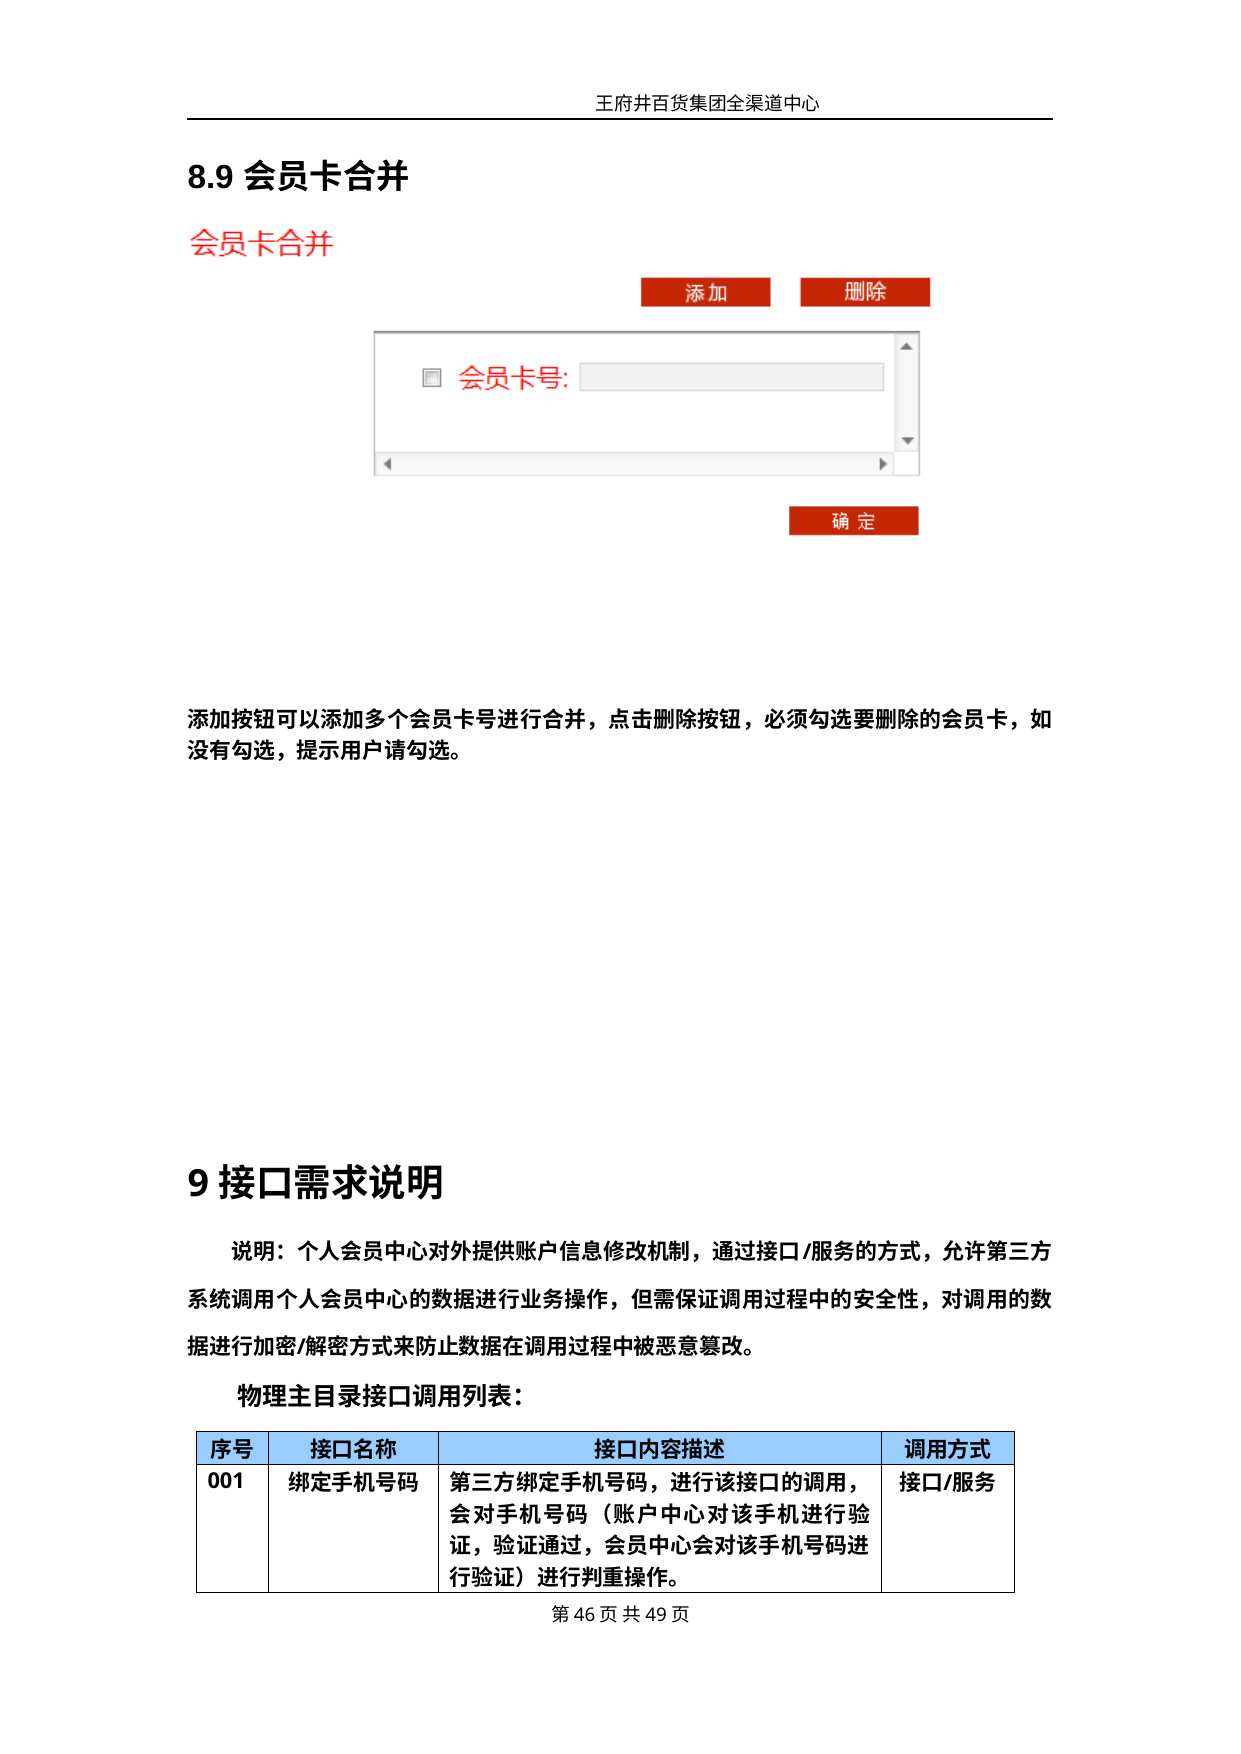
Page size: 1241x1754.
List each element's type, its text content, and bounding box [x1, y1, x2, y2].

text 物理主目录接口调用列表： [187, 1377, 1053, 1413]
subtitle 接口需求说明 [187, 1152, 1053, 1207]
table_header 接口内容描述 [439, 1432, 881, 1464]
table_cell 绑定手机号码 [269, 1465, 438, 1592]
text 说明：个人会员中心对外提供账户信息修改机制，通过接口/服务的方式，允许第三方系统调用个人会员中心的数据进行业务操作，但需保证调用过程中的安全性，对调用的数据进行加密/解密方式来防止数据在调用过程中被恶意篡改。 [187, 1234, 1053, 1361]
table_header 序号 [197, 1432, 268, 1464]
table_cell 第三方绑定手机号码，进行该接口的调用，会对手机号码（账户中心对该手机进行验证，验证通过，会员中心会对该手机号码进行验证）进行判重操作。 [439, 1465, 881, 1592]
table_header 调用方式 [882, 1432, 1014, 1464]
picture [187, 222, 1053, 702]
subtitle 会员卡合并 [187, 150, 1053, 198]
text 添加按钮可以添加多个会员卡号进行合并，点击删除按钮，必须勾选要删除的会员卡，如没有勾选，提示用户请勾选。 [187, 702, 1053, 765]
table_header 接口名称 [269, 1432, 438, 1464]
table_cell 接口/服务 [882, 1465, 1014, 1592]
table_cell 001 [197, 1465, 268, 1592]
